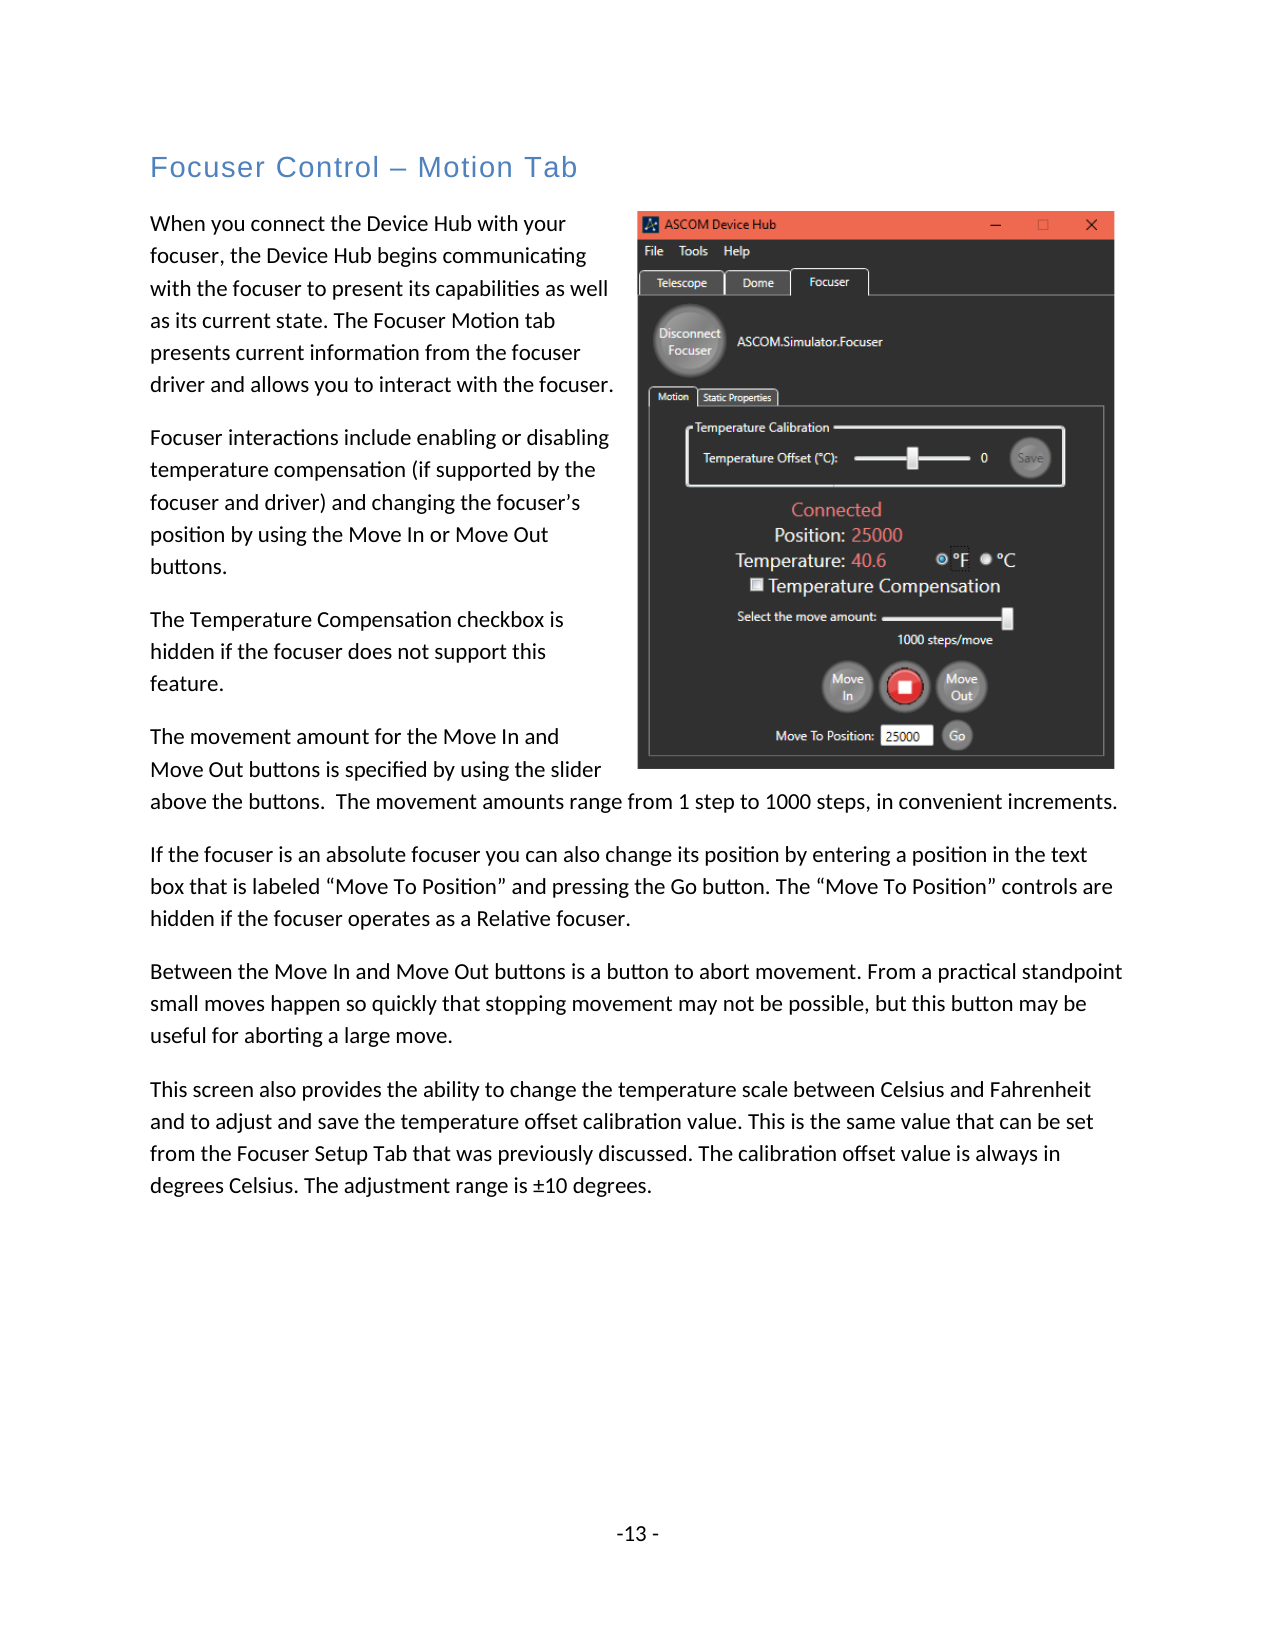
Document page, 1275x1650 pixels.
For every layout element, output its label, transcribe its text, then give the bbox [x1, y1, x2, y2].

text The movement amount for the Move In and Move Out buttons is specified by using the slider above the buttons. The movement amounts range from 1 step to 1000 steps, in convenient increments. [150, 722, 1125, 815]
text If the focuser is an absolute focuser you can also change its position by entering a position in the text box that is labeled “Move To Position” and pressing the Go button. The “Move To Position” controls are hidden if the focuser operates as a Relative focuser. [150, 840, 1125, 932]
text The Temperature Compensation checkbox is hidden if the focuser does not support this feature. [150, 605, 636, 697]
text Between the Move In and Move Out buttons is a button to abort movement. From a practical standpoint small moves happen so quickly that stopping movement may not be possible, but this button may be useful for aborting a large move. [150, 957, 1125, 1050]
picture [636, 211, 1114, 768]
text This screen also provides the ability to change the temperature scale between Celsius and Fahrenheit and to adjust and save the temperature offset calibration value. This is the same value that can be set from the Focuser Setup Tab that was previously discussed. The calibration offset value is always in degrees Celsius. The adjustment range is ±10 degrees. [150, 1075, 1125, 1199]
text Focuser interactions include enabling or disabling temperature compensation (if supported by the focuser and driver) and changing the focuser’s position by using the Move In or Move Out buttons. [150, 423, 636, 580]
subtitle Focuser Control – Motion Tab [150, 150, 1125, 183]
text When you connect the Device Hub with your focuser, the Device Hub begins communicating with the focuser to present its capabilities as well as its current state. The Focuser Motion tab presents current information from the focuser driver and allows you to interact with the focuser. [150, 209, 1125, 398]
